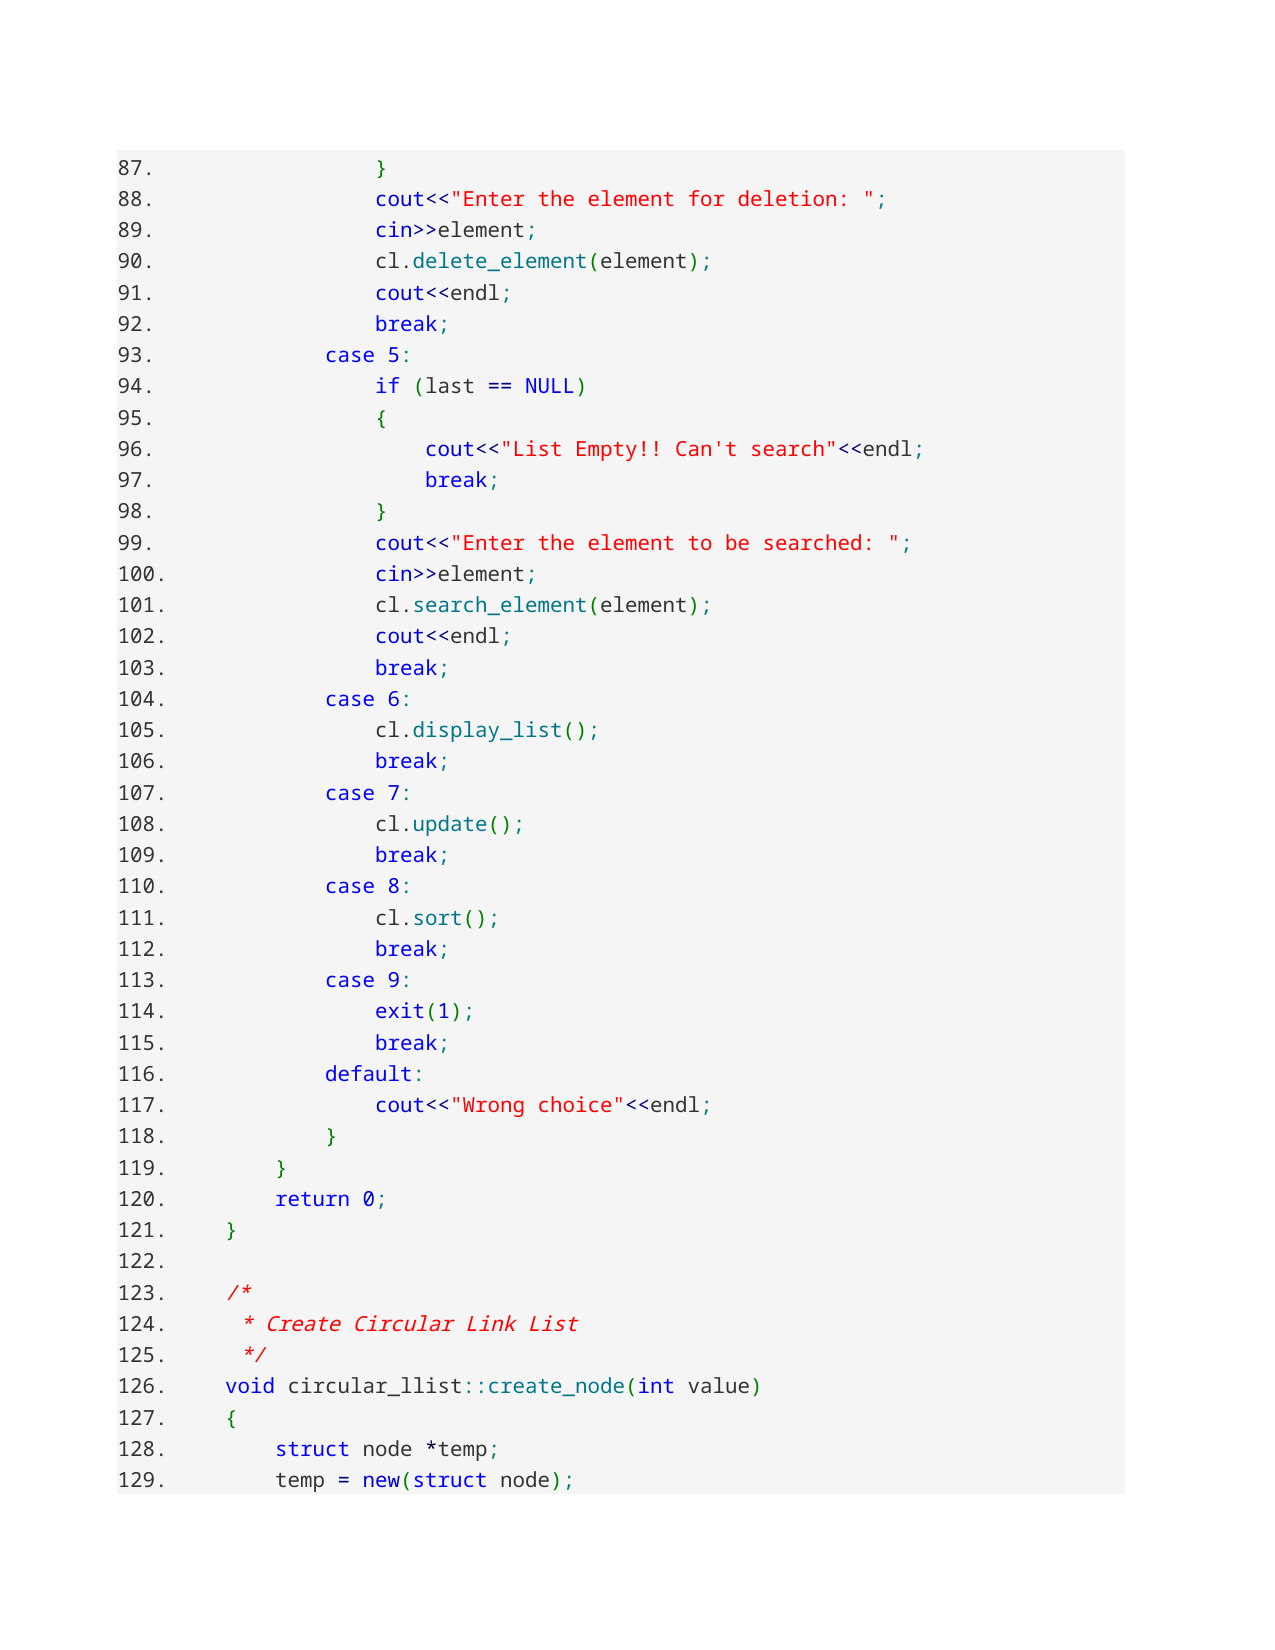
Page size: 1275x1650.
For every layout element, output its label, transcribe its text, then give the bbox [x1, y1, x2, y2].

list cout<<endl; [117, 275, 1125, 306]
list default: [117, 1056, 1125, 1087]
list cl.update(); [117, 806, 1125, 837]
list cout<<"List Empty!! Can't search"<<endl; [117, 431, 1125, 462]
list case 7: [117, 775, 1125, 806]
list } [117, 1119, 1125, 1150]
list break; [117, 306, 1125, 337]
list /* [117, 1275, 1125, 1306]
list cl.sort(); [117, 900, 1125, 931]
list temp = new(struct node); [117, 1462, 1125, 1494]
list } [117, 1212, 1125, 1244]
list cl.display_list(); [117, 712, 1125, 744]
list if (last == NULL) [117, 369, 1125, 400]
list cin>>element; [117, 556, 1125, 587]
list break; [117, 650, 1125, 681]
list break; [117, 931, 1125, 962]
list break; [117, 1025, 1125, 1056]
list break; [117, 837, 1125, 869]
list exit(1); [117, 994, 1125, 1025]
list cout<<"Enter the element for deletion: "; [117, 181, 1125, 212]
list } [117, 1150, 1125, 1181]
list cl.delete_element(element); [117, 244, 1125, 275]
list case 6: [117, 681, 1125, 712]
list cl.search_element(element); [117, 587, 1125, 619]
list struct node *temp; [117, 1431, 1125, 1462]
list break; [117, 462, 1125, 494]
list case 5: [117, 337, 1125, 369]
list cout<<endl; [117, 619, 1125, 650]
list cout<<"Enter the element to be searched: "; [117, 525, 1125, 556]
list return 0; [117, 1181, 1125, 1212]
list break; [117, 744, 1125, 775]
list cout<<"Wrong choice"<<endl; [117, 1087, 1125, 1119]
list cin>>element; [117, 212, 1125, 244]
list */ [117, 1337, 1125, 1369]
list } [117, 494, 1125, 525]
list case 8: [117, 869, 1125, 900]
list * Create Circular Link List [117, 1306, 1125, 1337]
list { [117, 400, 1125, 431]
list } [117, 150, 1125, 181]
list void circular_llist::create_node(int value) [117, 1369, 1125, 1400]
list { [117, 1400, 1125, 1431]
list case 9: [117, 962, 1125, 994]
